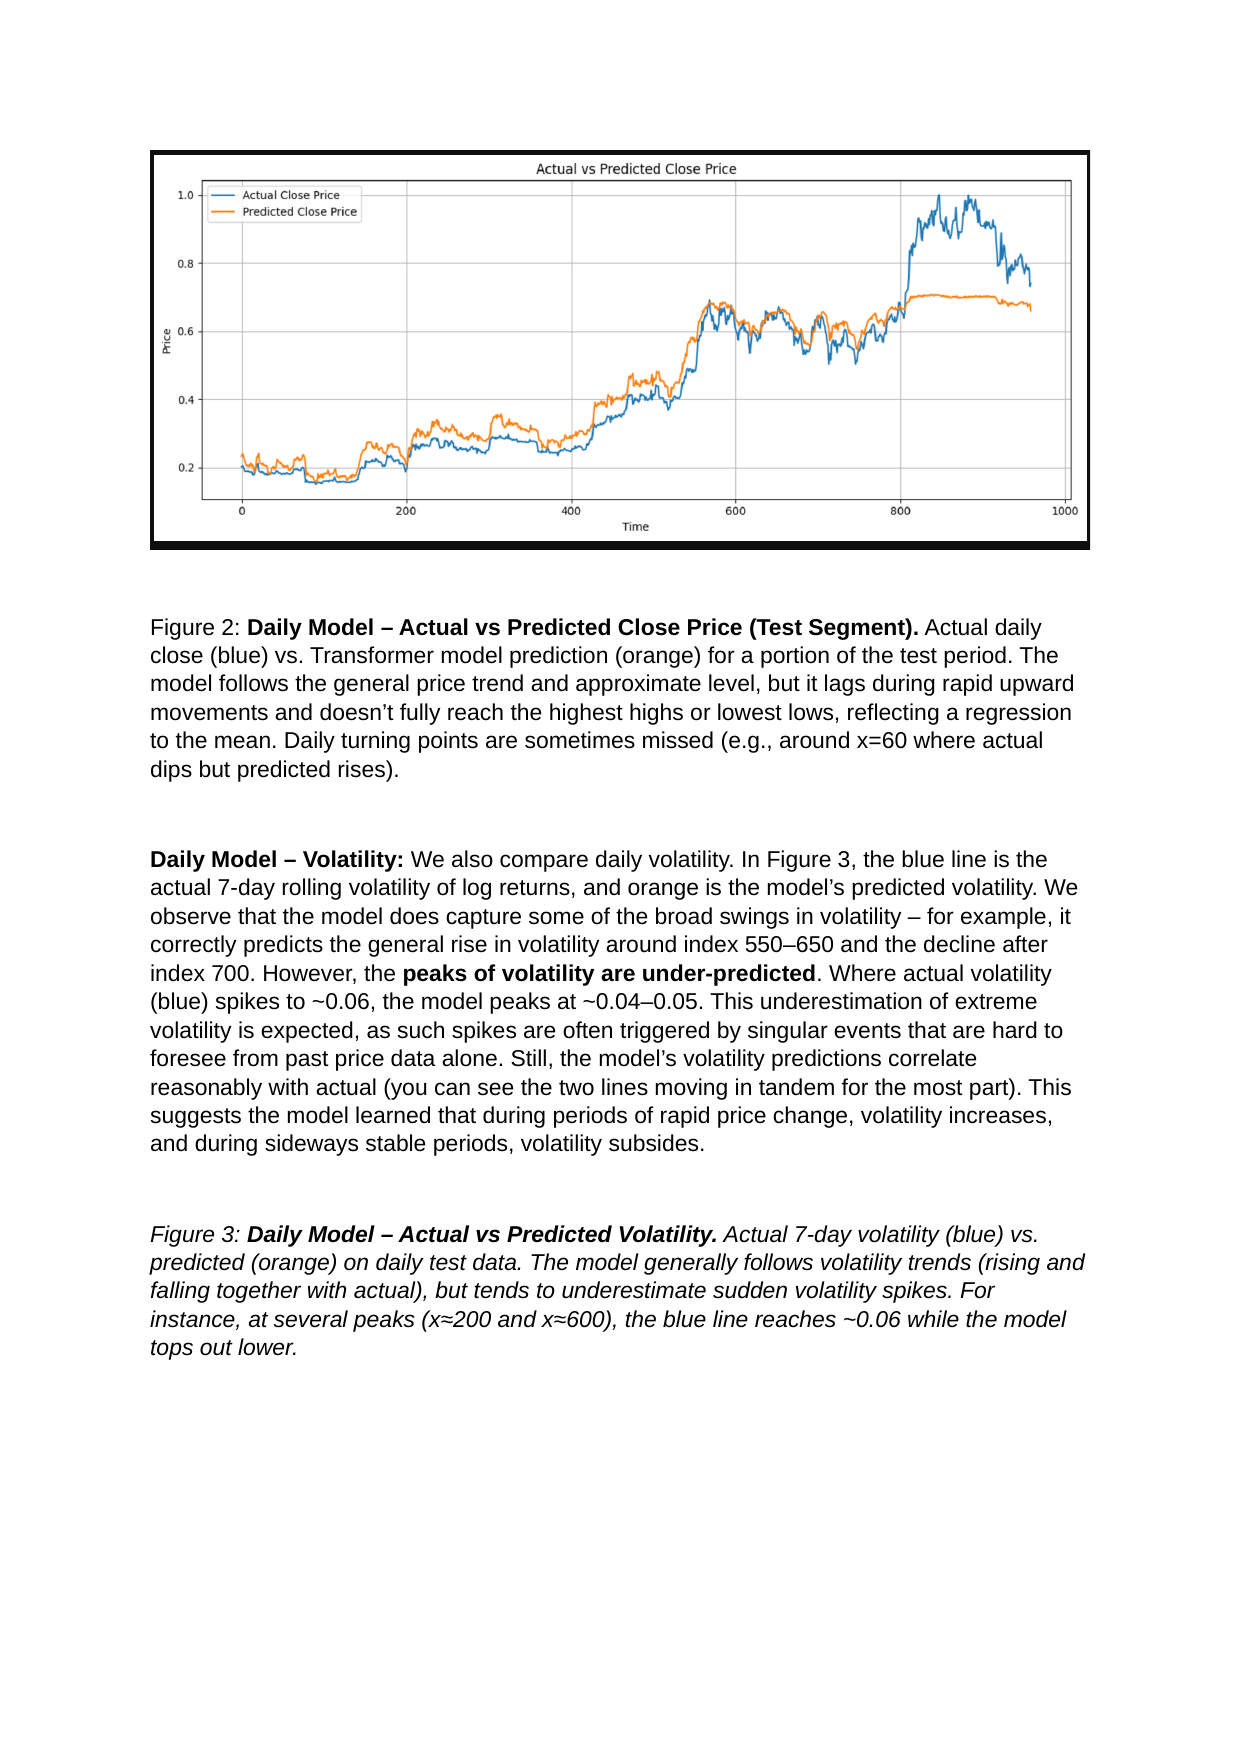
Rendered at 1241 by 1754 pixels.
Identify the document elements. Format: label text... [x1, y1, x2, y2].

text Figure 3: Daily Model – Actual vs Predicted Volatility. Actual 7-day volatility (blue) vs. predicted (orange) on daily test data. The model generally follows volatility trends (rising and falling together with actual), but tends to underestimate sudden volatility spikes. For instance, at several peaks (x≈200 and x≈600), the blue line reaches ~0.06 while the model tops out lower. [150, 1221, 1090, 1361]
text Daily Model – Volatility: We also compare daily volatility. In Figure 3, the blue line is the actual 7-day rolling volatility of log returns, and orange is the model’s predicted volatility. We observe that the model does capture some of the broad swings in volatility – for example, it correctly predicts the general rise in volatility around index 550–650 and the decline after index 700. However, the peaks of volatility are under-predicted. Where actual volatility (blue) spikes to ~0.06, the model peaks at ~0.04–0.05. This underestimation of extreme volatility is expected, as such spikes are often triggered by singular events that are hard to foresee from past price data alone. Still, the model’s volatility predictions correlate reasonably with actual (you can see the two lines moving in tandem for the most part). This suggests the model learned that during periods of rapid price change, volatility increases, and during sideways stable periods, volatility subsides. [150, 846, 1090, 1157]
text Figure 2: Daily Model – Actual vs Predicted Close Price (Test Segment). Actual daily close (blue) vs. Transformer model prediction (orange) for a portion of the test period. The model follows the general price trend and approximate level, but it lags during rapid upward movements and doesn’t fully reach the highest highs or lowest lows, reflecting a regression to the mean. Daily turning points are sometimes missed (e.g., around x=60 where actual dips but predicted rises). [150, 613, 1090, 782]
picture [150, 150, 1091, 550]
